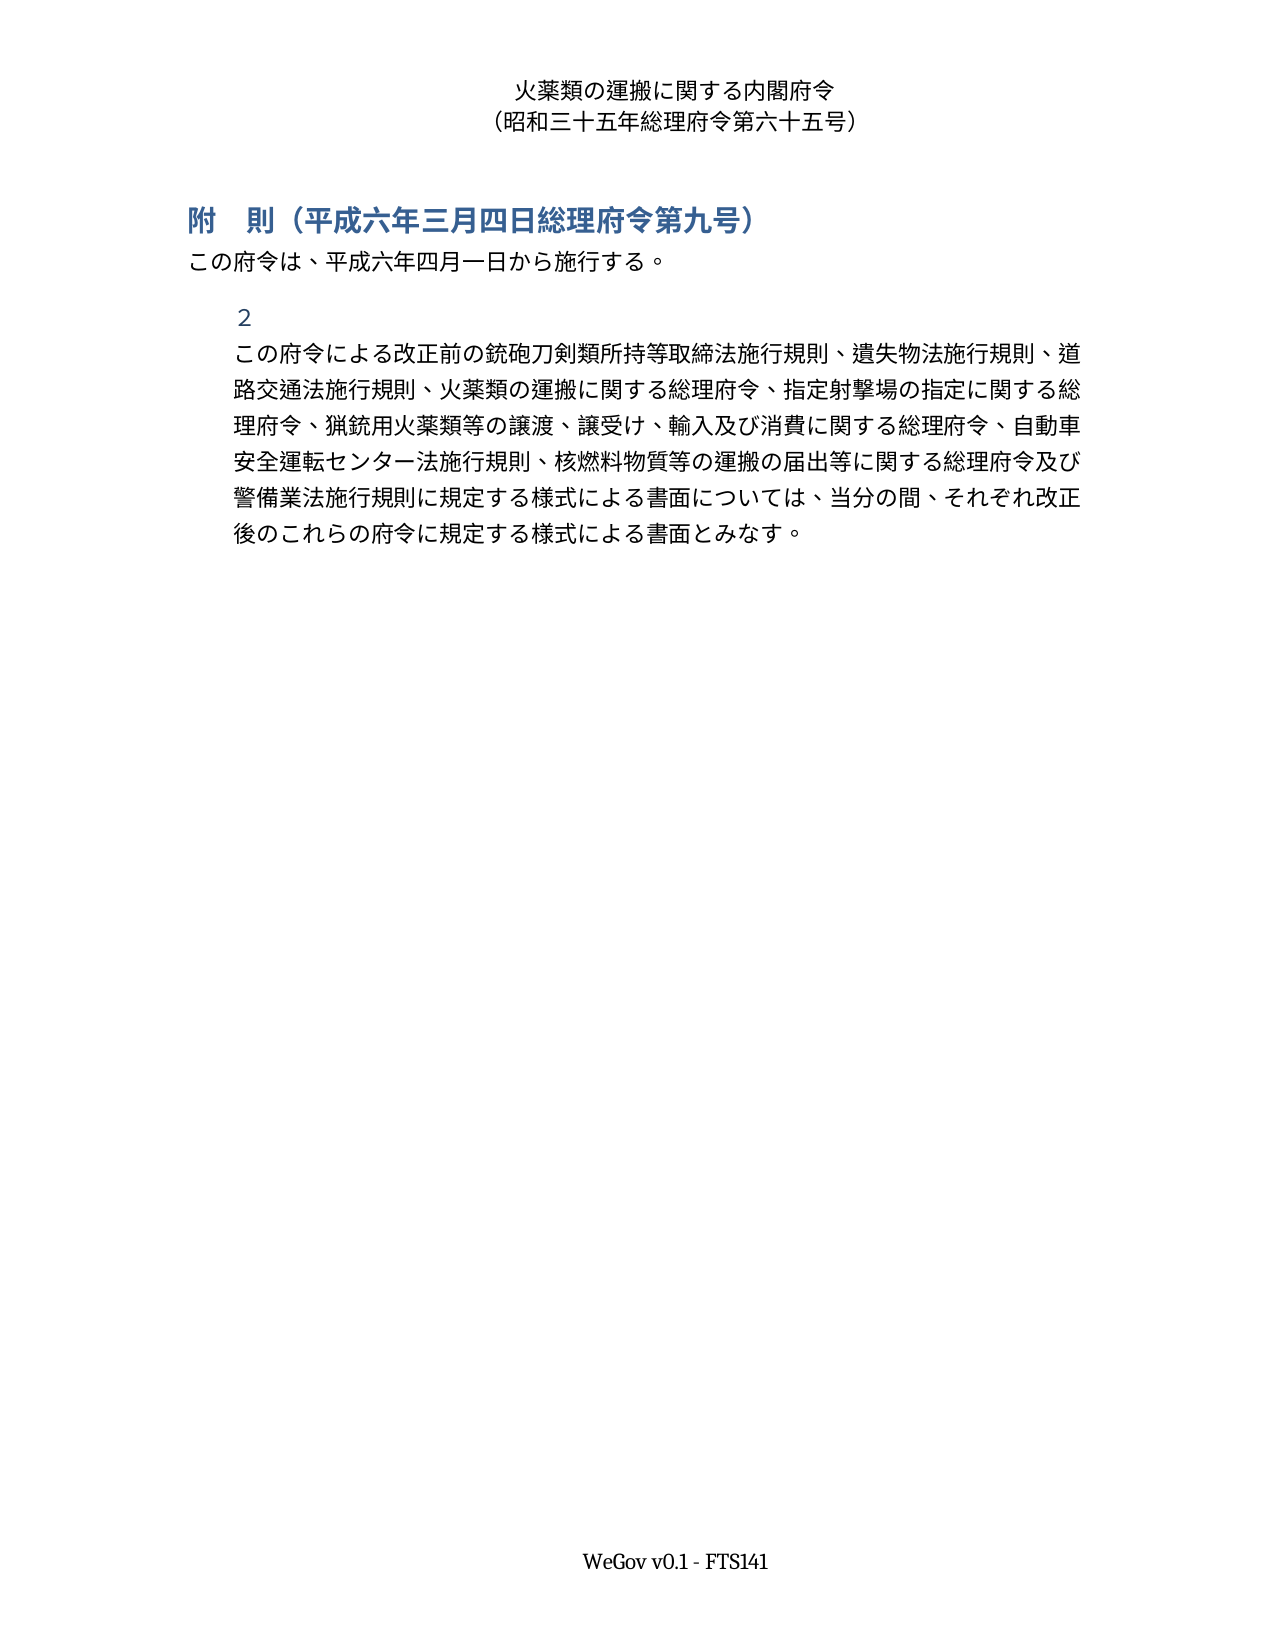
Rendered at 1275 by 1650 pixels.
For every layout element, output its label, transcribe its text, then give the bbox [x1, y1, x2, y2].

subtitle 附 則（平成六年三月四日総理府令第九号） [187, 200, 1087, 240]
subtitle ２ [233, 302, 1087, 334]
text この府令による改正前の銃砲刀剣類所持等取締法施行規則、遺失物法施行規則、道路交通法施行規則、火薬類の運搬に関する総理府令、指定射撃場の指定に関する総理府令、猟銃用火薬類等の譲渡、譲受け、輸入及び消費に関する総理府令、自動車安全運転センター法施行規則、核燃料物質等の運搬の届出等に関する総理府令及び警備業法施行規則に規定する様式による書面については、当分の間、それぞれ改正後のこれらの府令に規定する様式による書面とみなす。 [233, 338, 1087, 549]
text この府令は、平成六年四月一日から施行する。 [187, 246, 1087, 277]
